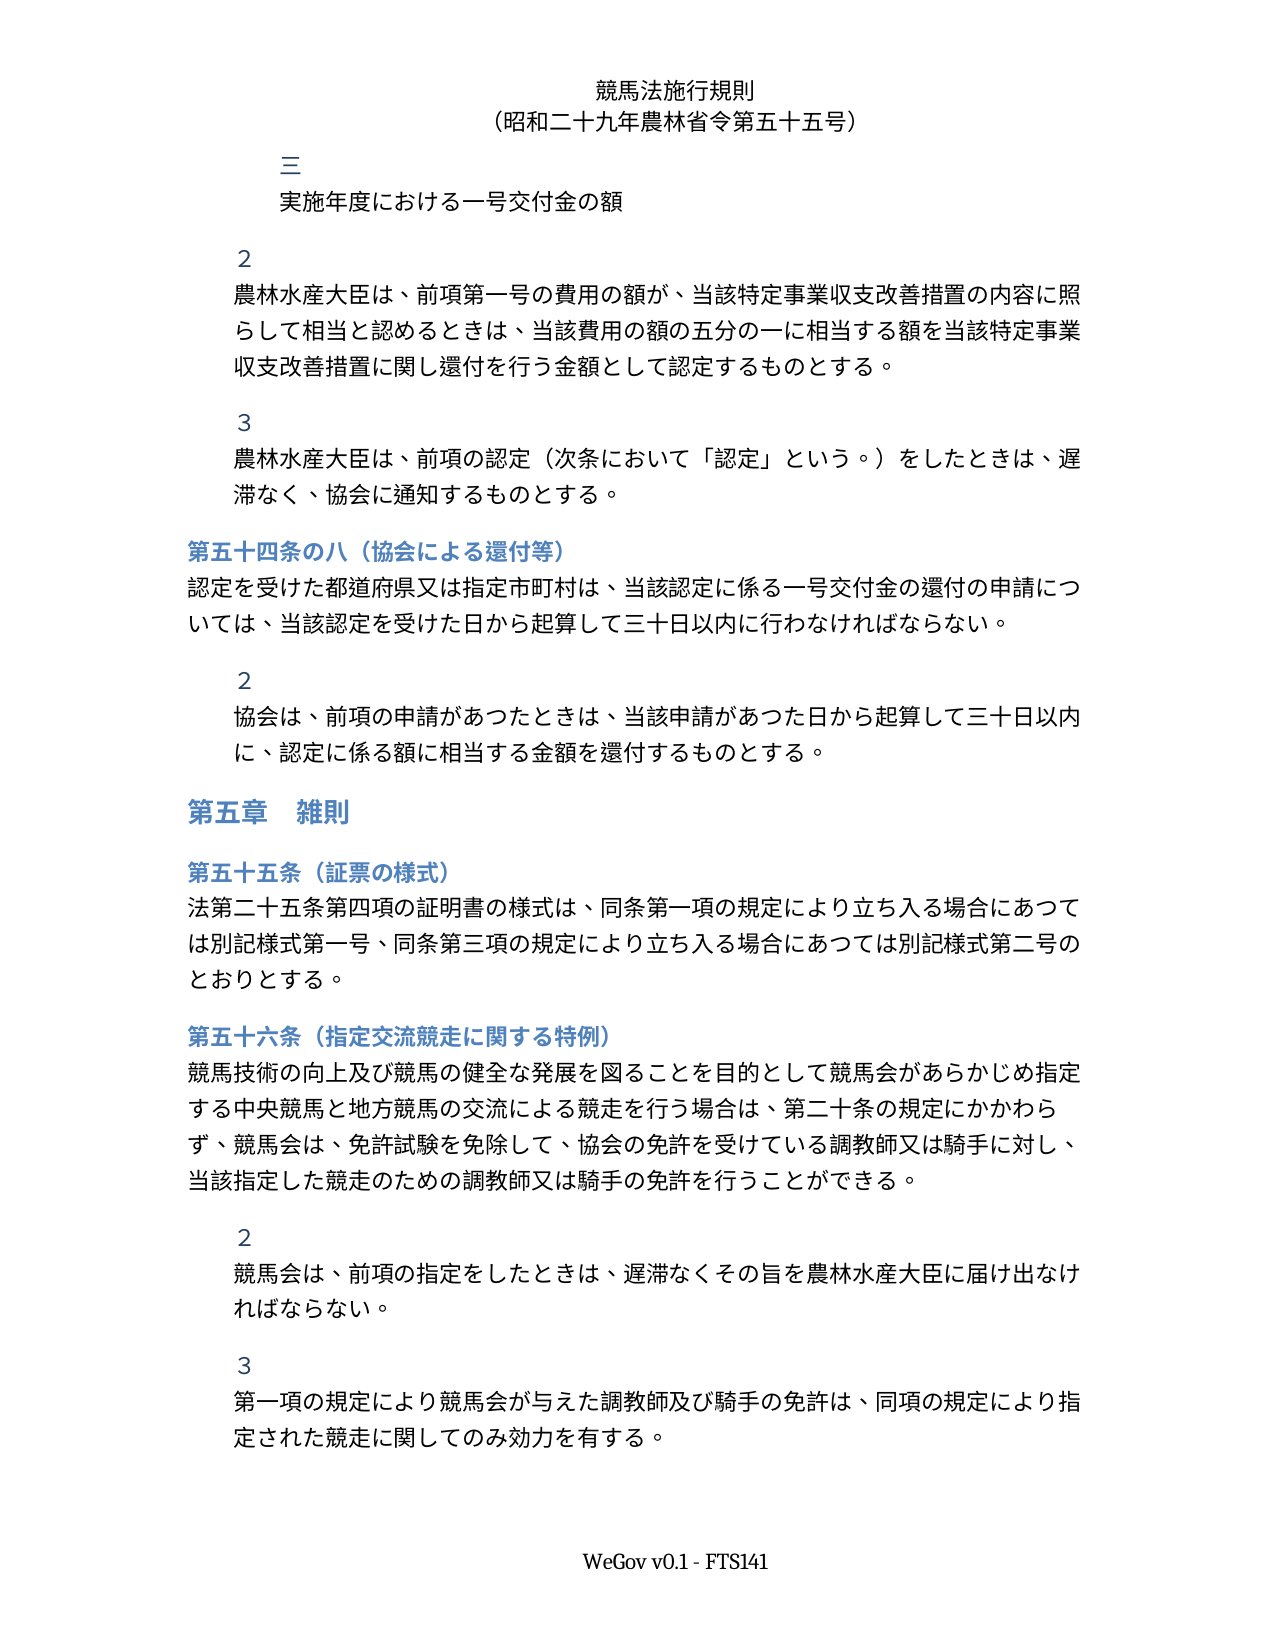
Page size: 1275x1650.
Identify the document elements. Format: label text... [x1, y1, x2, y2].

text 農林水産大臣は、前項の認定（次条において「認定」という。）をしたときは、遅滞なく、協会に通知するものとする。 [233, 443, 1087, 510]
subtitle ２ [233, 1222, 1087, 1253]
text 認定を受けた都道府県又は指定市町村は、当該認定に係る一号交付金の還付の申請については、当該認定を受けた日から起算して三十日以内に行わなければならない。 [187, 572, 1087, 639]
text 競馬会は、前項の指定をしたときは、遅滞なくその旨を農林水産大臣に届け出なければならない。 [233, 1257, 1087, 1325]
subtitle 第五十四条の八（協会による還付等） [187, 536, 1087, 567]
subtitle 三 [279, 150, 1087, 181]
text 第一項の規定により競馬会が与えた調教師及び騎手の免許は、同項の規定により指定された競走に関してのみ効力を有する。 [233, 1386, 1087, 1453]
subtitle ３ [233, 407, 1087, 438]
subtitle 第五章 雑則 [187, 793, 1087, 830]
subtitle ２ [233, 243, 1087, 274]
text 実施年度における一号交付金の額 [279, 186, 1087, 217]
text 競馬技術の向上及び競馬の健全な発展を図ることを目的として競馬会があらかじめ指定する中央競馬と地方競馬の交流による競走を行う場合は、第二十条の規定にかかわらず、競馬会は、免許試験を免除して、協会の免許を受けている調教師又は騎手に対し、当該指定した競走のための調教師又は騎手の免許を行うことができる。 [187, 1057, 1087, 1196]
subtitle 第五十五条（証票の様式） [187, 856, 1087, 888]
text 協会は、前項の申請があつたときは、当該申請があつた日から起算して三十日以内に、認定に係る額に相当する金額を還付するものとする。 [233, 701, 1087, 768]
subtitle ３ [233, 1350, 1087, 1381]
subtitle ２ [233, 664, 1087, 696]
text 農林水産大臣は、前項第一号の費用の額が、当該特定事業収支改善措置の内容に照らして相当と認めるときは、当該費用の額の五分の一に相当する額を当該特定事業収支改善措置に関し還付を行う金額として認定するものとする。 [233, 279, 1087, 382]
subtitle 第五十六条（指定交流競走に関する特例） [187, 1021, 1087, 1052]
text 法第二十五条第四項の証明書の様式は、同条第一項の規定により立ち入る場合にあつては別記様式第一号、同条第三項の規定により立ち入る場合にあつては別記様式第二号のとおりとする。 [187, 892, 1087, 996]
